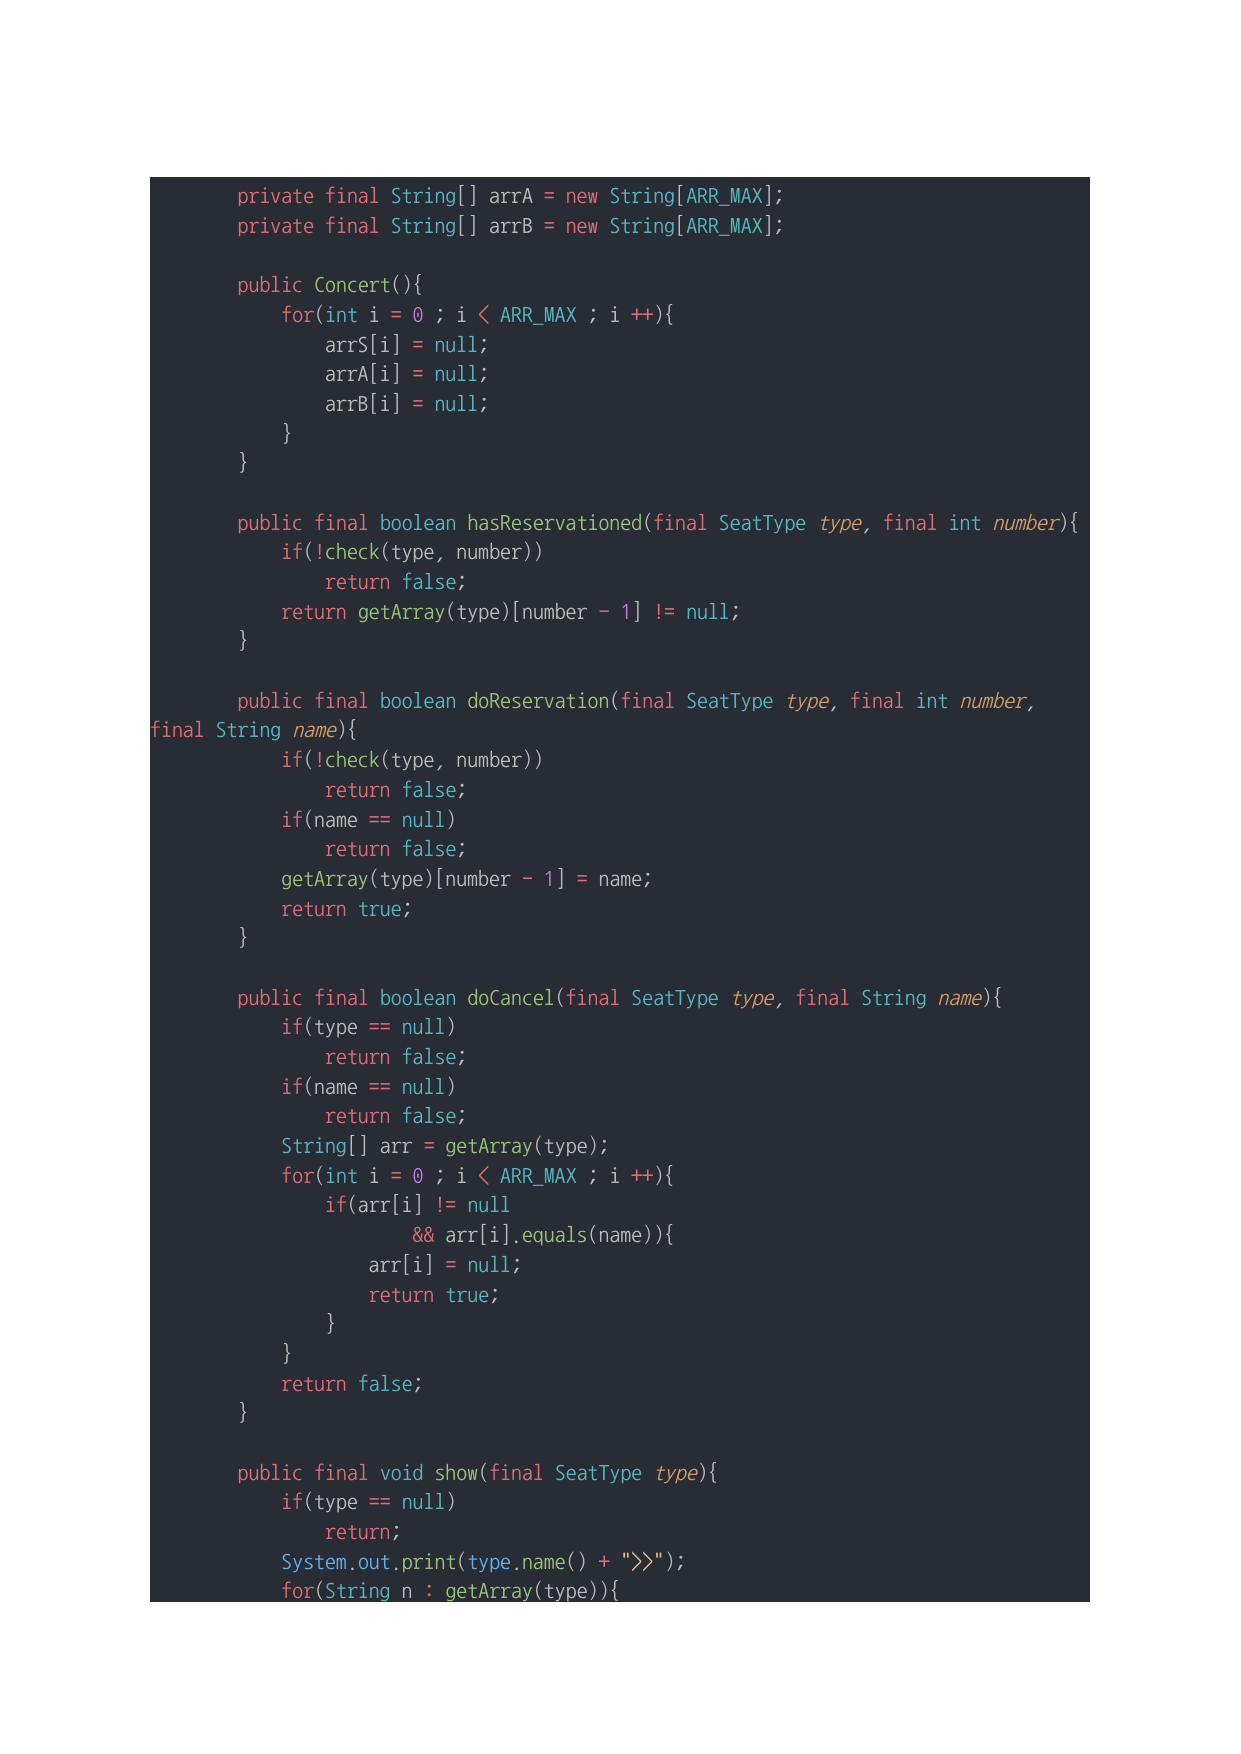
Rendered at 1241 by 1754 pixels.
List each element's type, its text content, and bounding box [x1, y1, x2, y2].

text if(arr[i] != null [150, 1187, 1090, 1216]
text if(type == null) [150, 1008, 1090, 1038]
text System.out.print(type.name() + ">>"); [150, 1543, 1090, 1572]
text public final boolean doReservation(final SeatType type, final int number, final String name){ [150, 682, 1090, 741]
text return true; [150, 1276, 1090, 1305]
text for(String n : getArray(type)){ [150, 1572, 1090, 1602]
text return false; [150, 830, 1090, 860]
text return false; [150, 1365, 1090, 1394]
text String[] arr = getArray(type); [150, 1127, 1090, 1157]
text private final String[] arrA = new String[ARR_MAX]; [150, 177, 1090, 207]
text return false; [150, 771, 1090, 801]
text public final boolean doCancel(final SeatType type, final String name){ [150, 979, 1090, 1008]
text } [150, 1335, 1090, 1365]
text } [150, 1394, 1090, 1424]
text if(type == null) [150, 1483, 1090, 1513]
text } [150, 415, 1090, 444]
text if(name == null) [150, 801, 1090, 830]
text if(name == null) [150, 1068, 1090, 1097]
text } [150, 919, 1090, 949]
text if(!check(type, number)) [150, 741, 1090, 771]
text return getArray(type)[number - 1] != null; [150, 593, 1090, 622]
text public final boolean hasReservationed(final SeatType type, final int number){ [150, 504, 1090, 533]
text return false; [150, 1097, 1090, 1127]
text arrS[i] = null; [150, 326, 1090, 355]
text arrB[i] = null; [150, 385, 1090, 415]
text if(!check(type, number)) [150, 533, 1090, 563]
text public Concert(){ [150, 266, 1090, 296]
text arr[i] = null; [150, 1246, 1090, 1276]
text public final void show(final SeatType type){ [150, 1454, 1090, 1483]
text return false; [150, 1038, 1090, 1068]
text return false; [150, 563, 1090, 593]
text arrA[i] = null; [150, 355, 1090, 385]
text getArray(type)[number - 1] = name; [150, 860, 1090, 890]
text } [150, 622, 1090, 652]
text return true; [150, 890, 1090, 919]
text } [150, 1305, 1090, 1335]
text for(int i = 0 ; i < ARR_MAX ; i ++){ [150, 1157, 1090, 1187]
text for(int i = 0 ; i < ARR_MAX ; i ++){ [150, 296, 1090, 326]
text && arr[i].equals(name)){ [150, 1216, 1090, 1246]
text private final String[] arrB = new String[ARR_MAX]; [150, 207, 1090, 237]
text return; [150, 1513, 1090, 1543]
text } [150, 444, 1090, 474]
